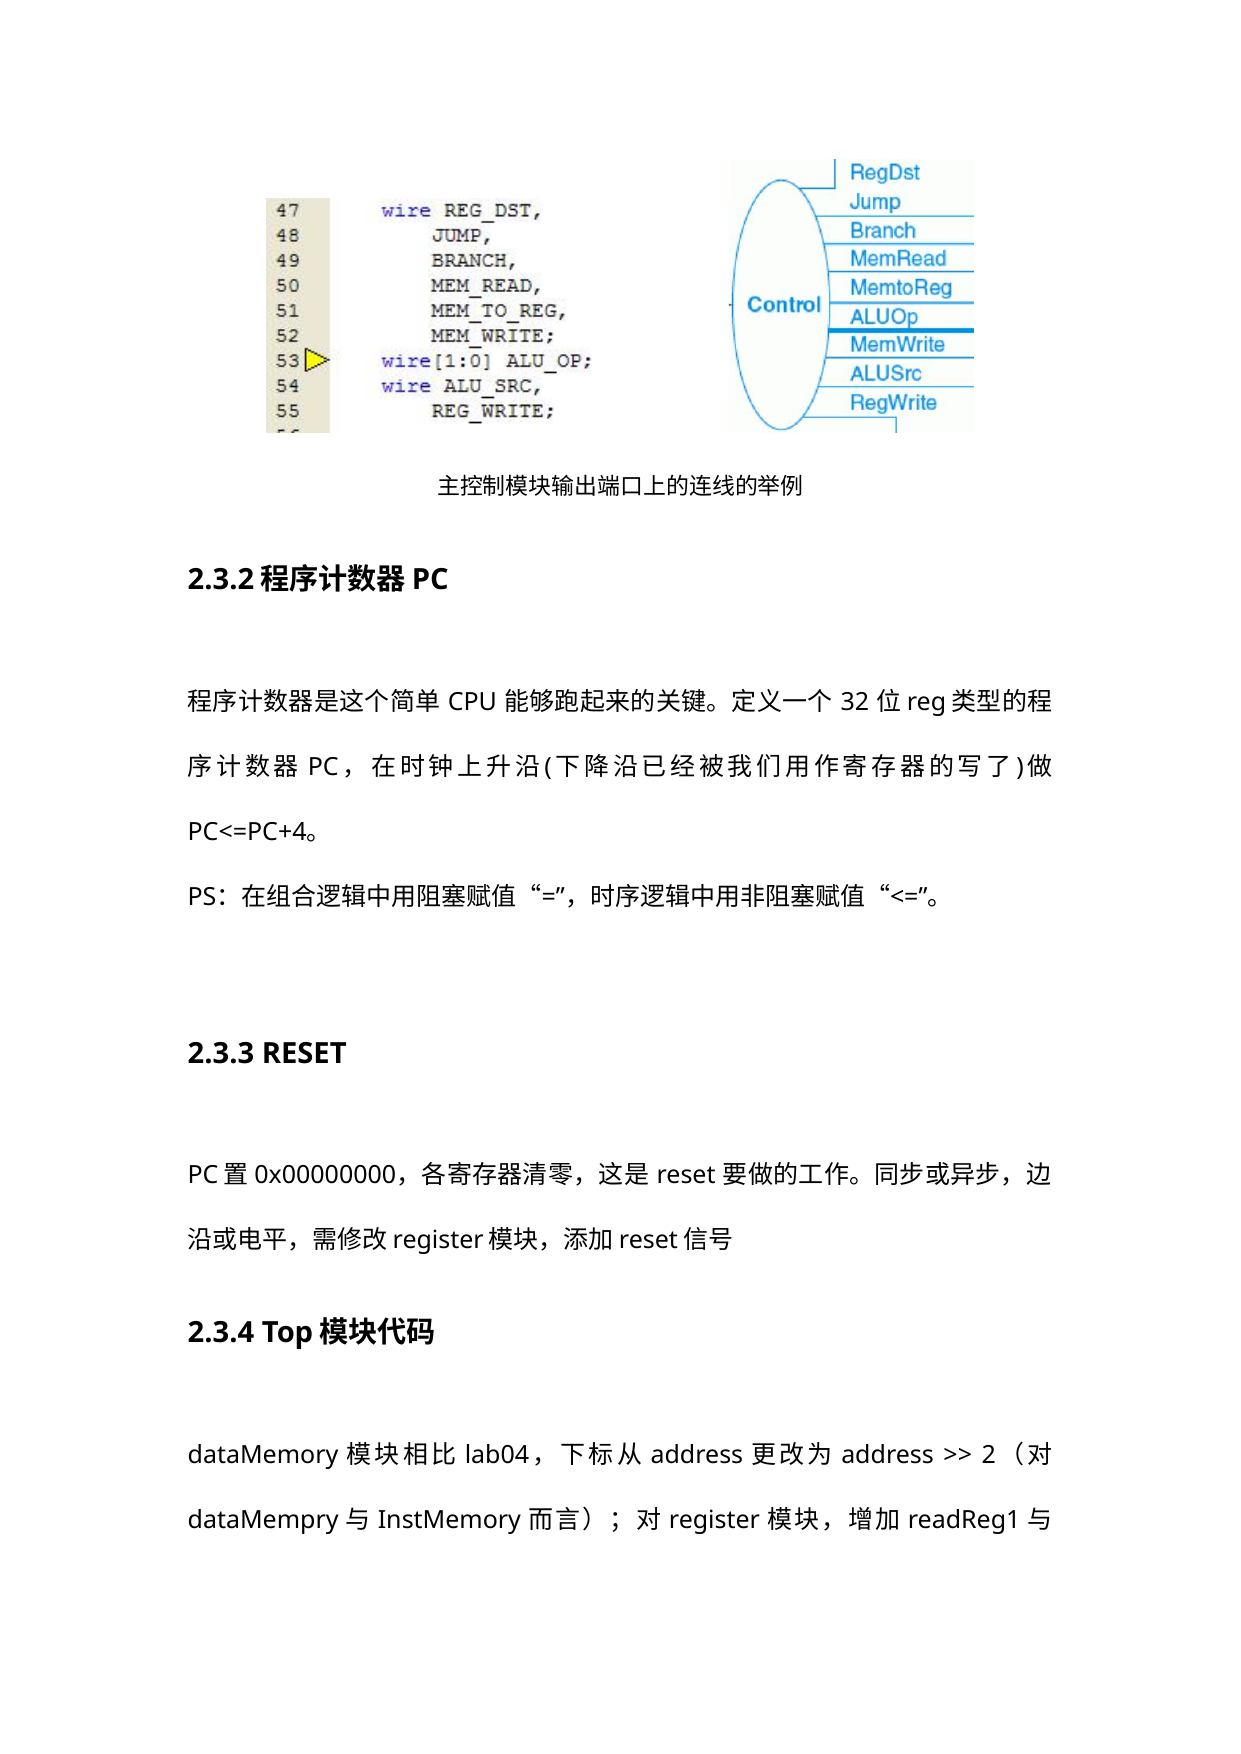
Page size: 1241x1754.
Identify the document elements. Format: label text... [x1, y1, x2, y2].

subtitle 2.3.3 RESET [187, 1019, 1053, 1084]
text 程序计数器是这个简单 CPU 能够跑起来的关键。定义一个 32 位reg类型的程序计数器PC，在时钟上升沿(下降沿已经被我们用作寄存器的写了)做 PC<=PC+4。 PS：在组合逻辑中用阻塞赋值“=”，时序逻辑中用非阻塞赋值“<=”。 [187, 667, 1053, 927]
text 主控制模块输出端口上的连线的举例 [187, 452, 1053, 517]
subtitle 2.3.2程序计数器PC [187, 544, 1053, 609]
subtitle 2.3.4 Top模块代码 [187, 1298, 1053, 1363]
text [187, 1421, 1053, 1551]
picture [266, 159, 974, 433]
text PC置0x00000000，各寄存器清零，这是 reset 要做的工作。同步或异步，边沿或电平，需修改register模块，添加reset信号 [187, 1141, 1053, 1271]
